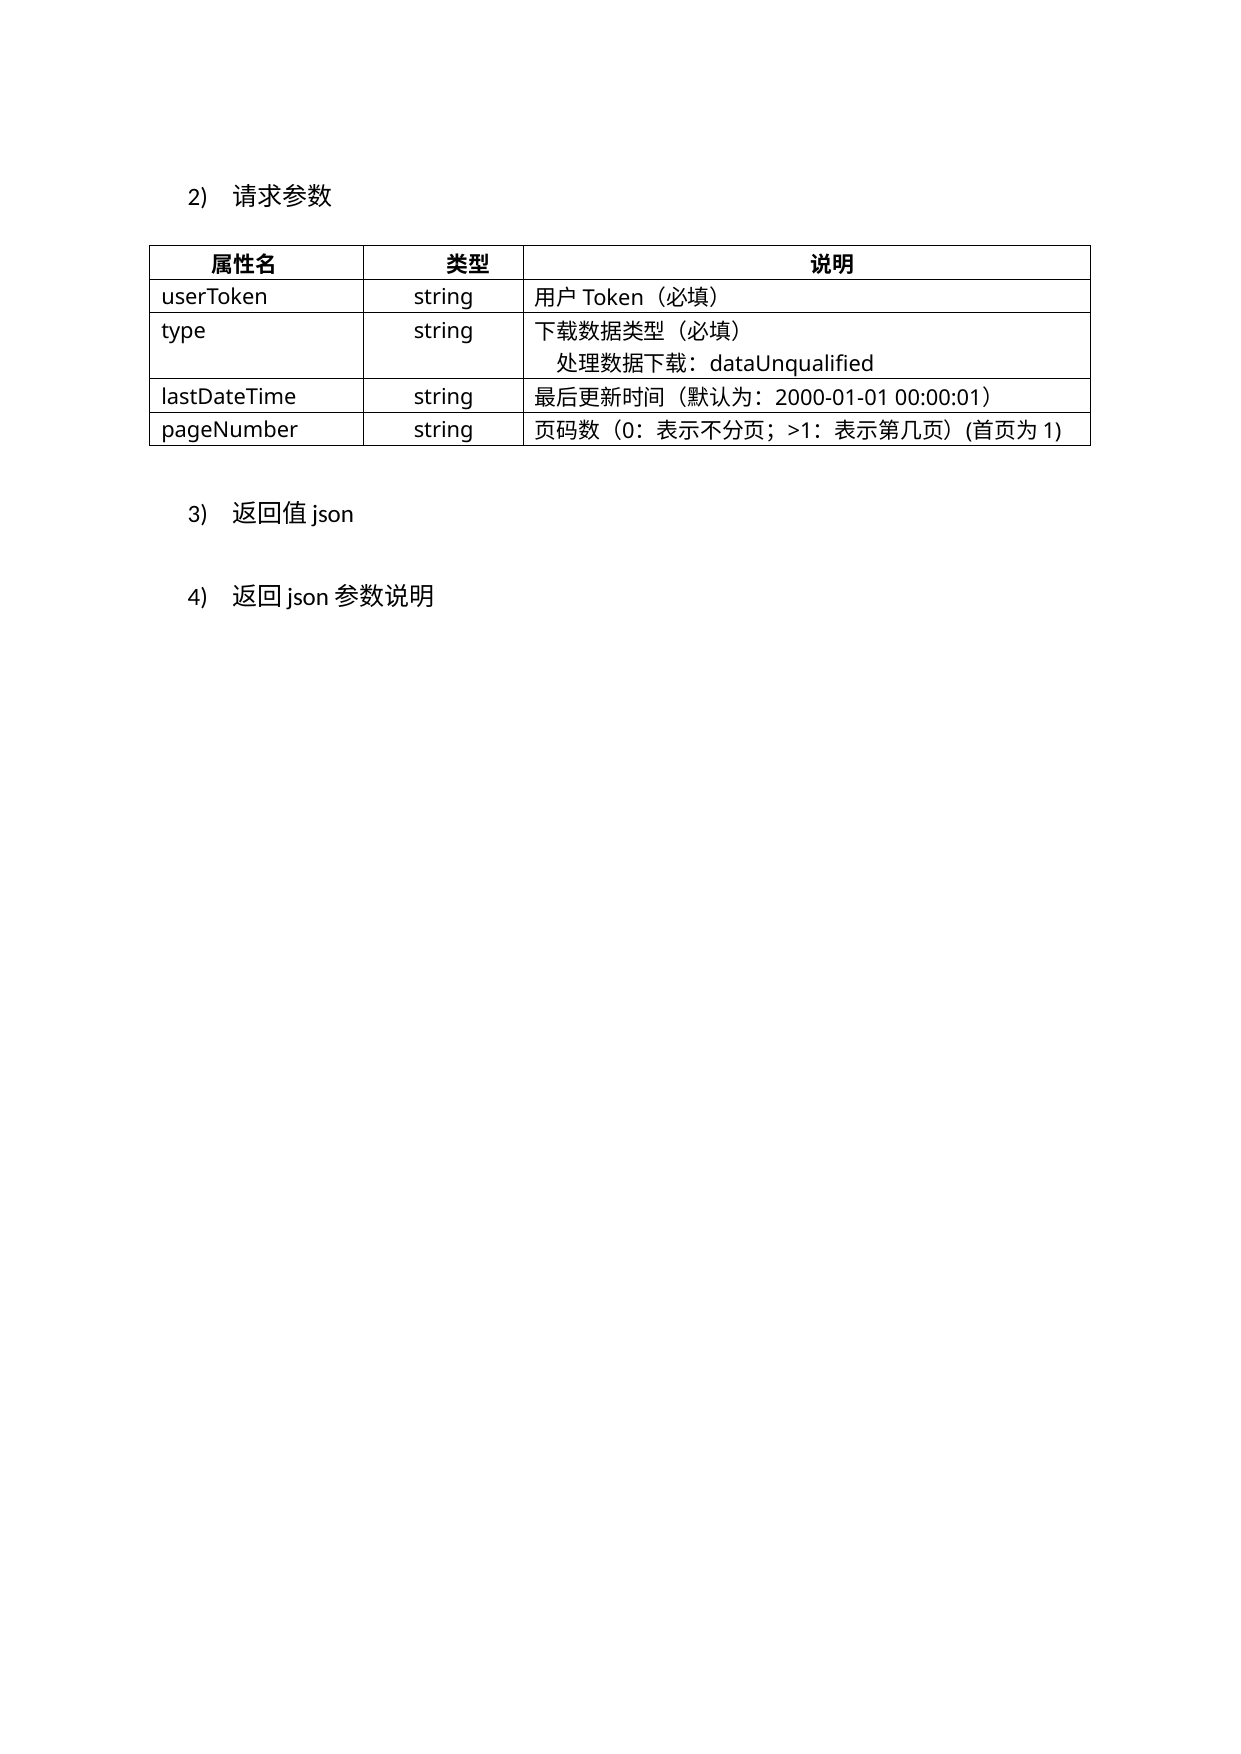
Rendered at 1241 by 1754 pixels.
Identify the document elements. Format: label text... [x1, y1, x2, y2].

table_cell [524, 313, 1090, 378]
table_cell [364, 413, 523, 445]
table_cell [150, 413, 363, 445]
list 返回值json [187, 479, 1053, 544]
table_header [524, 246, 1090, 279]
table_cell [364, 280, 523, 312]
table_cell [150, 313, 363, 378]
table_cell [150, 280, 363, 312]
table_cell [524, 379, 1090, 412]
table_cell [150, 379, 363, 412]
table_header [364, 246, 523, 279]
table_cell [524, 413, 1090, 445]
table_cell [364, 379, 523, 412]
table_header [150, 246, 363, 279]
list 请求参数 [187, 162, 1053, 227]
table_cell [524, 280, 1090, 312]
list 返回json参数说明 [187, 562, 1053, 627]
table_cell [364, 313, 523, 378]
